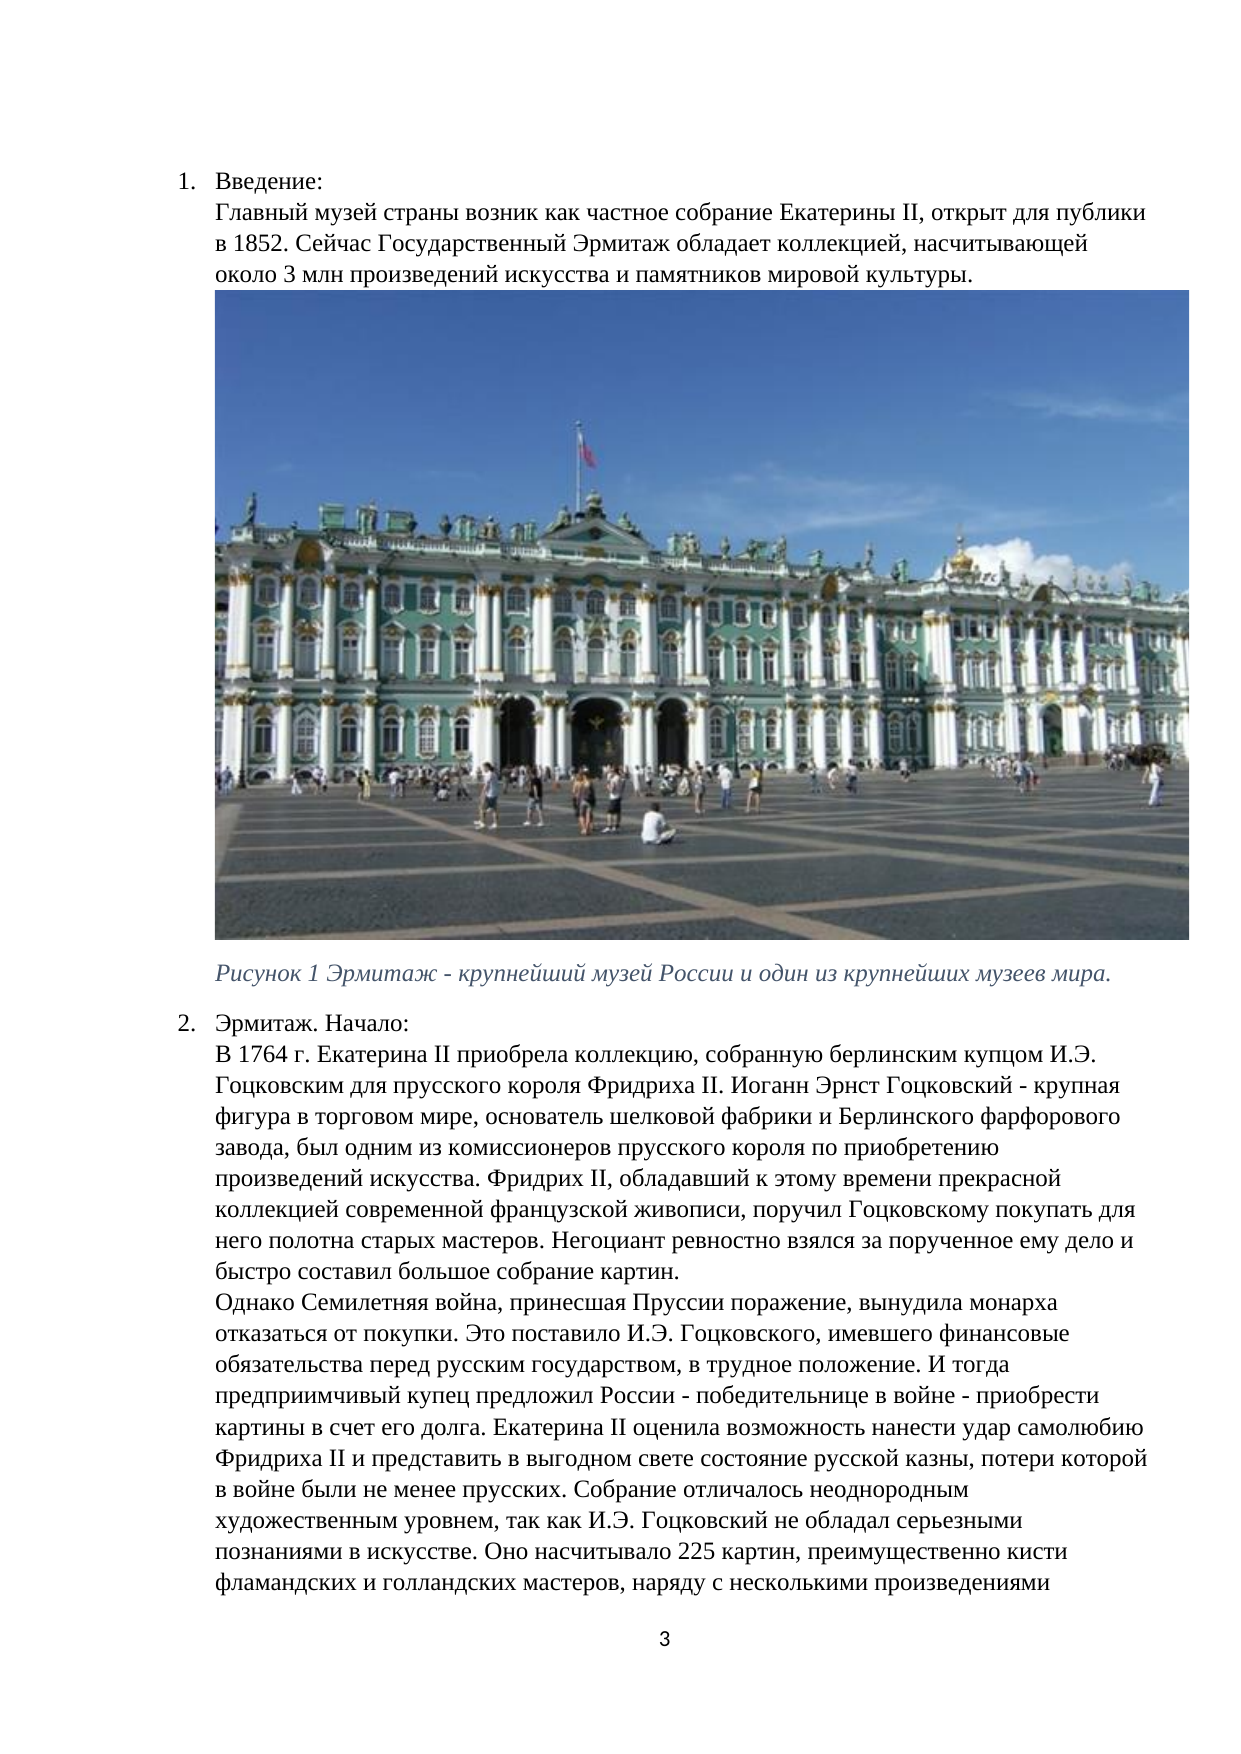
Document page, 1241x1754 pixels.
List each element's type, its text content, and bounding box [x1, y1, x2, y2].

list Главный музей страны возник как частное собрание Екатерины II, открыт для публики в 1852. Сейчас Государственный Эрмитаж обладает коллекцией, насчитывающей около 3 млн произведений искусства и памятников мировой культуры. [215, 197, 1152, 288]
list В 1764 г. Екатерина II приобрела коллекцию, собранную берлинским купцом И.Э. Гоцковским для прусского короля Фридриха II. Иоганн Эрнст Гоцковский - крупная фигура в торговом мире, основатель шелковой фабрики и Берлинского фарфорового завода, был одним из комиссионеров прусского короля по приобретению произведений искусства. Фридрих II, обладавший к этому времени прекрасной коллекцией современной французской живописи, поручил Гоцковскому покупать для него полотна старых мастеров. Негоциант ревностно взялся за порученное ему дело и быстро составил большое собрание картин. [215, 1039, 1152, 1285]
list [215, 1287, 1152, 1596]
list Эрмитаж. Начало: [177, 1008, 1152, 1037]
list Введение: [177, 166, 1152, 194]
picture [214, 290, 1190, 940]
text Рисунок 1 Эрмитаж - крупнейший музей России и один из крупнейших музеев мира. [177, 958, 1152, 987]
